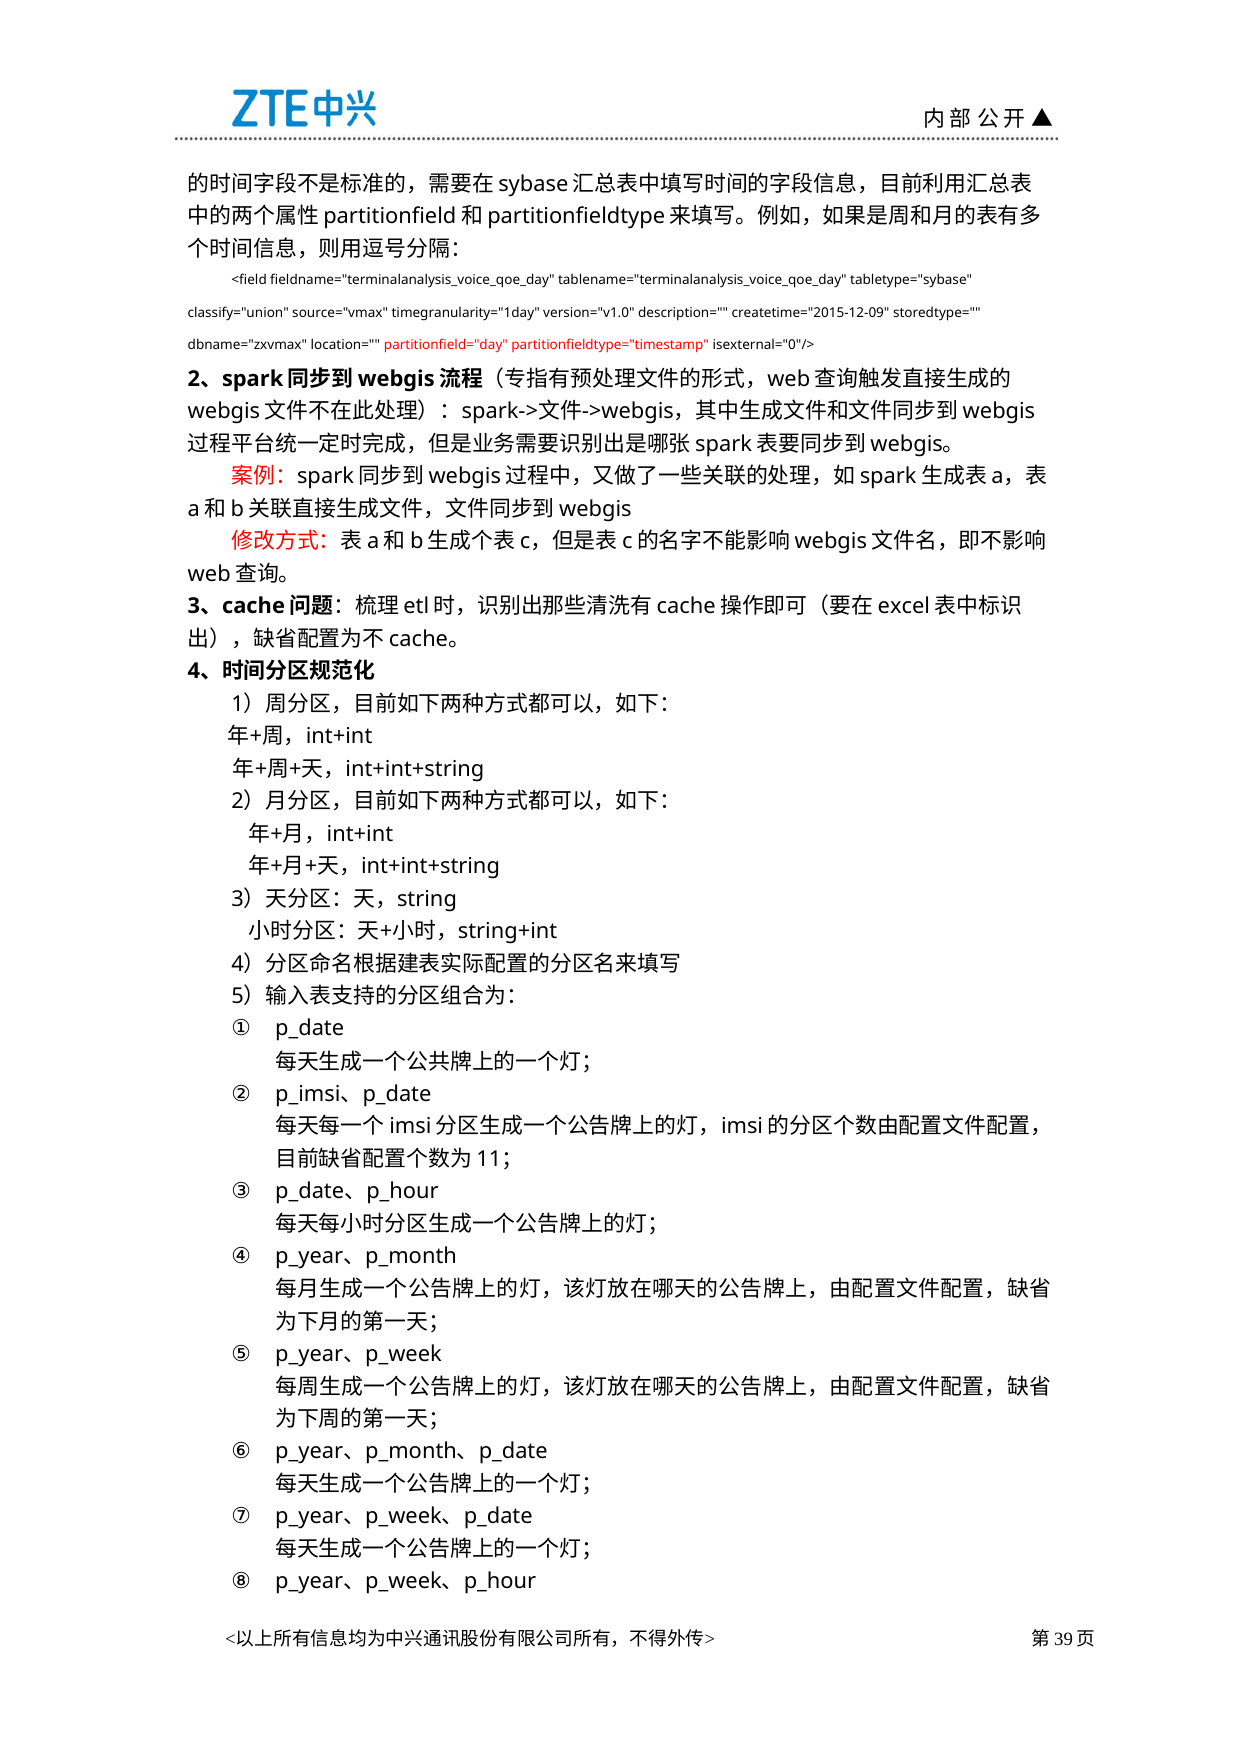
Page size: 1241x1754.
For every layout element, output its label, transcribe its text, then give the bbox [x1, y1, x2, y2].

list 每天生成一个公共牌上的一个灯； [275, 1043, 1053, 1076]
text 小时分区：天+小时，string+int [187, 913, 1053, 946]
text 修改方式：表a和b生成个表c，但是表c的名字不能影响webgis文件名，即不影响web查询。 [187, 523, 1053, 588]
text 年+周+天，int+int+string [187, 751, 1053, 783]
list 每月生成一个公告牌上的灯，该灯放在哪天的公告牌上，由配置文件配置，缺省为下月的第一天； [275, 1271, 1053, 1336]
text 4）分区命名根据建表实际配置的分区名来填写 [187, 946, 1053, 978]
list 每周生成一个公告牌上的灯，该灯放在哪天的公告牌上，由配置文件配置，缺省为下周的第一天； [275, 1368, 1053, 1433]
picture [174, 134, 1059, 143]
list 每天生成一个公告牌上的一个灯； [275, 1466, 1053, 1498]
picture [231, 88, 377, 127]
list p_date [231, 1011, 1053, 1043]
list 每天生成一个公告牌上的一个灯； [275, 1531, 1053, 1563]
list p_year、p_week [231, 1336, 1053, 1368]
text 3）天分区：天，string [187, 881, 1053, 913]
list p_year、p_week、p_date [231, 1498, 1053, 1531]
text 5）输入表支持的分区组合为： [187, 978, 1053, 1011]
text 2）月分区，目前如下两种方式都可以，如下： [187, 783, 1053, 816]
list p_date、p_hour [231, 1173, 1053, 1206]
list p_year、p_month、p_date [231, 1433, 1053, 1466]
list 每天每小时分区生成一个公告牌上的灯； [275, 1206, 1053, 1238]
text 年+月+天，int+int+string [187, 848, 1053, 881]
text <field fieldname="terminalanalysis_voice_qoe_day" tablename="terminalanalysis_voice_qoe_day" tabletype="sybase" classify="union" source="vmax" timegranularity="1day" version="v1.0" description="" createtime="2015-12-09" storedtype="" dbname="zxvmax" location="" partitionfield="day" partitionfieldtype="timestamp" isexternal="0"/> [187, 263, 1053, 361]
list p_year、p_week、p_hour [231, 1563, 1053, 1596]
text 1）周分区，目前如下两种方式都可以，如下： 年+周，int+int [187, 686, 1053, 751]
list p_year、p_month [231, 1238, 1053, 1271]
list p_imsi、p_date [231, 1076, 1053, 1108]
text 4、时间分区规范化 [187, 653, 1053, 686]
text 2、spark同步到webgis流程（专指有预处理文件的形式，web查询触发直接生成的webgis文件不在此处理）：spark->文件->webgis，其中生成文件和文件同步到webgis过程平台统一定时完成，但是业务需要识别出是哪张spark表要同步到webgis。 [187, 361, 1053, 458]
list 每天每一个imsi分区生成一个公告牌上的灯，imsi的分区个数由配置文件配置，目前缺省配置个数为11； [275, 1108, 1053, 1173]
text 案例：spark同步到webgis过程中，又做了一些关联的处理，如spark生成表a，表a和b关联直接生成文件，文件同步到webgis [187, 458, 1053, 523]
text 3、cache问题：梳理etl时，识别出那些清洗有cache操作即可（要在excel表中标识出），缺省配置为不cache。 [187, 588, 1053, 653]
text 年+月，int+int [187, 816, 1053, 848]
